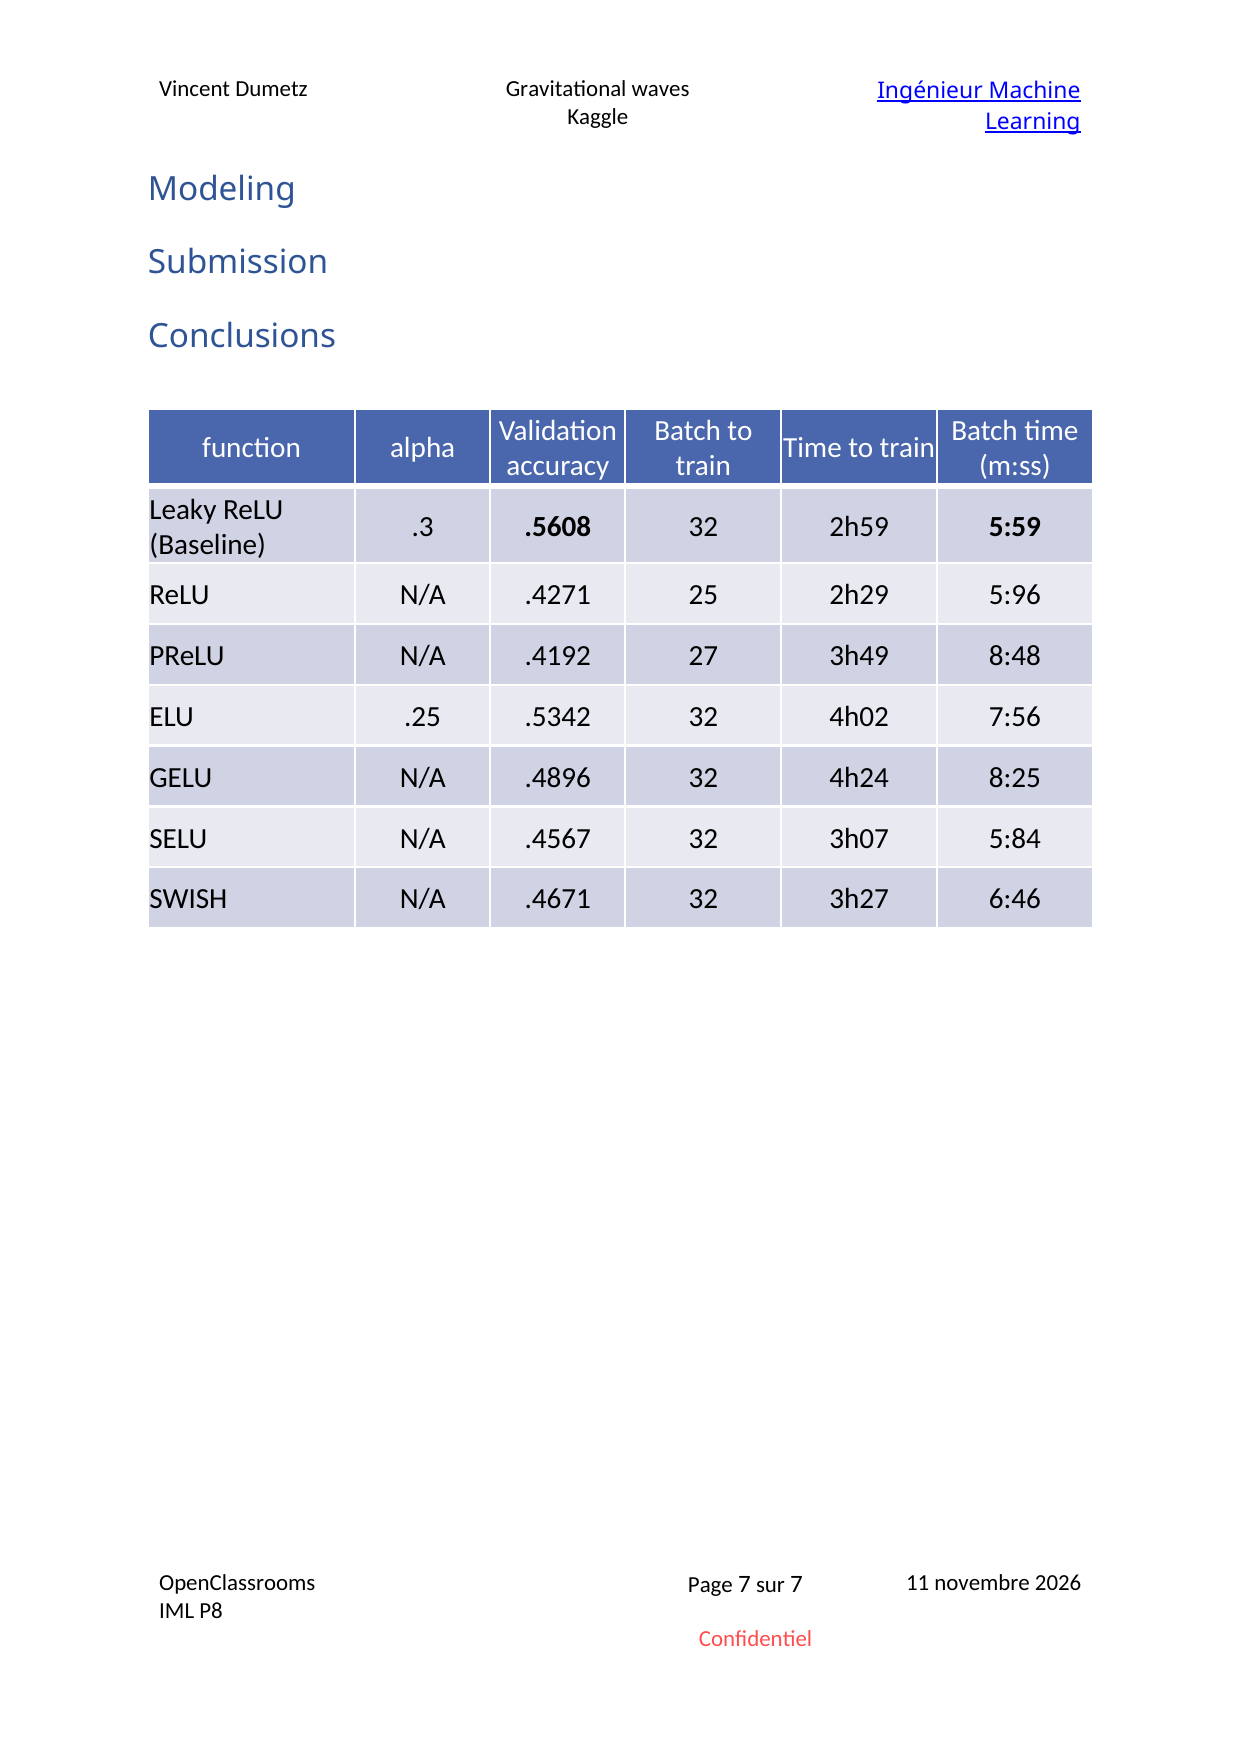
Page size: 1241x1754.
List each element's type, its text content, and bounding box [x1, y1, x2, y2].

table_cell SELU [149, 808, 354, 866]
table_cell 32 [626, 489, 780, 562]
subtitle Conclusions [148, 312, 1093, 358]
table_cell .4567 [491, 808, 624, 866]
table_cell 7:56 [938, 686, 1092, 744]
table_cell Leaky ReLU (Baseline) [149, 489, 354, 562]
table_cell 5:59 [938, 489, 1092, 562]
table_cell .3 [356, 489, 489, 562]
table_header Batch time (m:ss) [938, 410, 1092, 483]
table_cell 8:25 [938, 747, 1092, 805]
table_cell .5608 [491, 489, 624, 562]
table_cell .4896 [491, 747, 624, 805]
table_cell .4192 [491, 625, 624, 684]
table_cell 3h49 [782, 625, 936, 684]
table_cell 3h27 [782, 868, 936, 927]
table_cell N/A [356, 808, 489, 866]
table_cell N/A [356, 625, 489, 684]
table_cell 32 [626, 808, 780, 866]
table_header alpha [356, 410, 489, 483]
table_cell 27 [626, 625, 780, 684]
table_header Validation accuracy [491, 410, 624, 483]
table_header function [149, 410, 354, 483]
table_header Time to train [782, 410, 936, 483]
table_cell ELU [149, 686, 354, 744]
subtitle Submission [148, 238, 1093, 284]
table_cell .4671 [491, 868, 624, 927]
table_cell 32 [626, 868, 780, 927]
table_cell 25 [626, 564, 780, 623]
table_cell 3h07 [782, 808, 936, 866]
table_cell SWISH [149, 868, 354, 927]
table_cell .5342 [491, 686, 624, 744]
table_cell 2h59 [782, 489, 936, 562]
table_cell N/A [356, 747, 489, 805]
table_cell PReLU [149, 625, 354, 684]
table_cell GELU [149, 747, 354, 805]
table_cell .4271 [491, 564, 624, 623]
table_cell 5:96 [938, 564, 1092, 623]
table_cell 32 [626, 686, 780, 744]
table_cell N/A [356, 868, 489, 927]
table_cell 5:84 [938, 808, 1092, 866]
table_cell 8:48 [938, 625, 1092, 684]
table_header Batch to train [626, 410, 780, 483]
table_cell 4h24 [782, 747, 936, 805]
table_cell ReLU [149, 564, 354, 623]
table_cell N/A [356, 564, 489, 623]
table_cell 6:46 [938, 868, 1092, 927]
table_cell 32 [626, 747, 780, 805]
table_cell 4h02 [782, 686, 936, 744]
table_cell 2h29 [782, 564, 936, 623]
table_cell .25 [356, 686, 489, 744]
subtitle Modeling [148, 164, 1093, 210]
